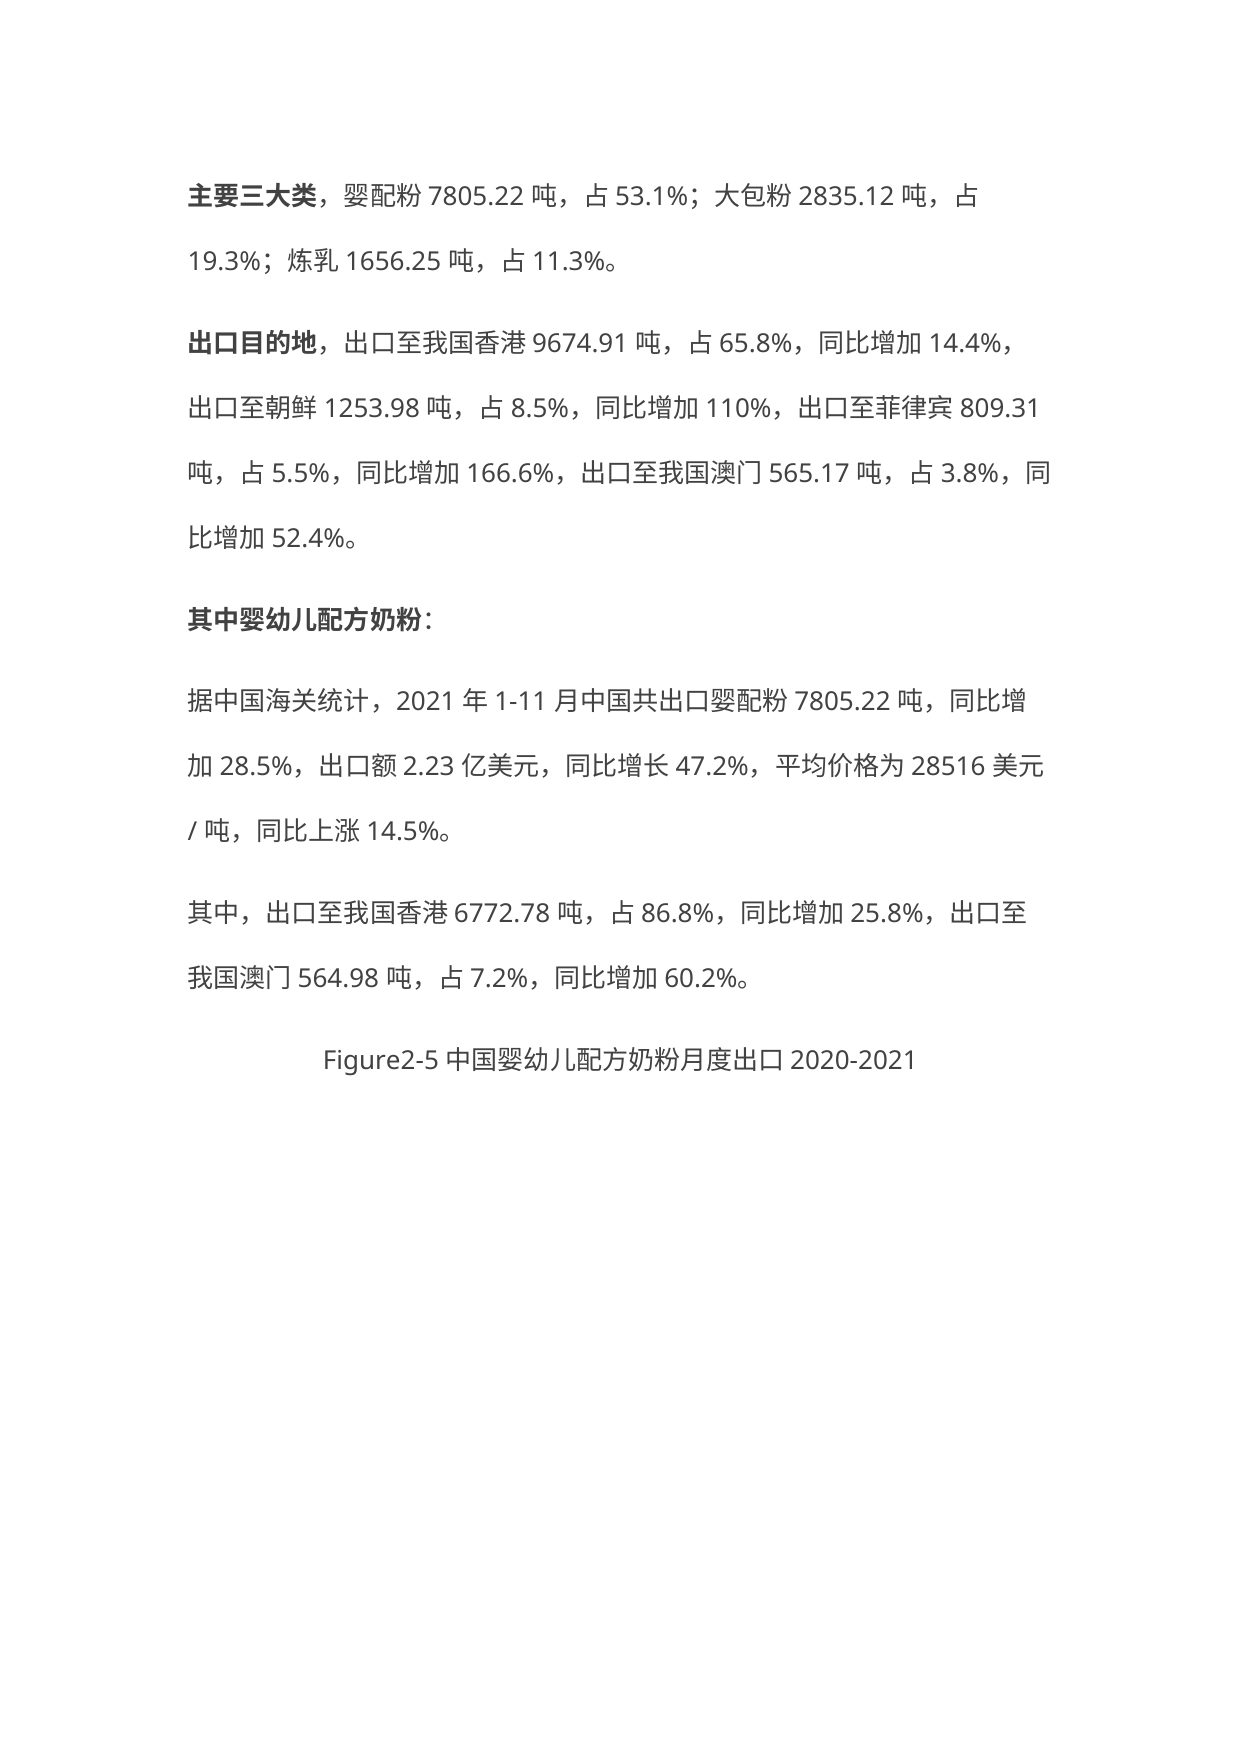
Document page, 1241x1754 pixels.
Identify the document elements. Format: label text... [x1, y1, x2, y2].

text 其中，出口至我国香港 6772.78 吨，占 86.8%，同比增加 25.8%，出口至我国澳门 564.98 吨，占 7.2%，同比增加 60.2%。 [187, 879, 1053, 1009]
text 据中国海关统计，2021 年 1-11 月中国共出口婴配粉 7805.22 吨，同比增加 28.5%，出口额 2.23 亿美元，同比增长 47.2%，平均价格为 28516 美元 / 吨，同比上涨 14.5%。 [187, 667, 1053, 862]
text 主要三大类，婴配粉 7805.22 吨，占 53.1%；大包粉 2835.12 吨，占 19.3%；炼乳 1656.25 吨，占 11.3%。 [187, 162, 1053, 292]
text 出口目的地，出口至我国香港 9674.91 吨，占 65.8%，同比增加 14.4%，出口至朝鲜 1253.98 吨，占 8.5%，同比增加 110%，出口至菲律宾 809.31 吨，占 5.5%，同比增加 166.6%，出口至我国澳门 565.17 吨，占 3.8%，同比增加 52.4%。 [187, 309, 1053, 569]
text 其中婴幼儿配方奶粉： [187, 585, 1053, 650]
text Figure2-5 中国婴幼儿配方奶粉月度出口 2020-2021 [187, 1025, 1053, 1090]
